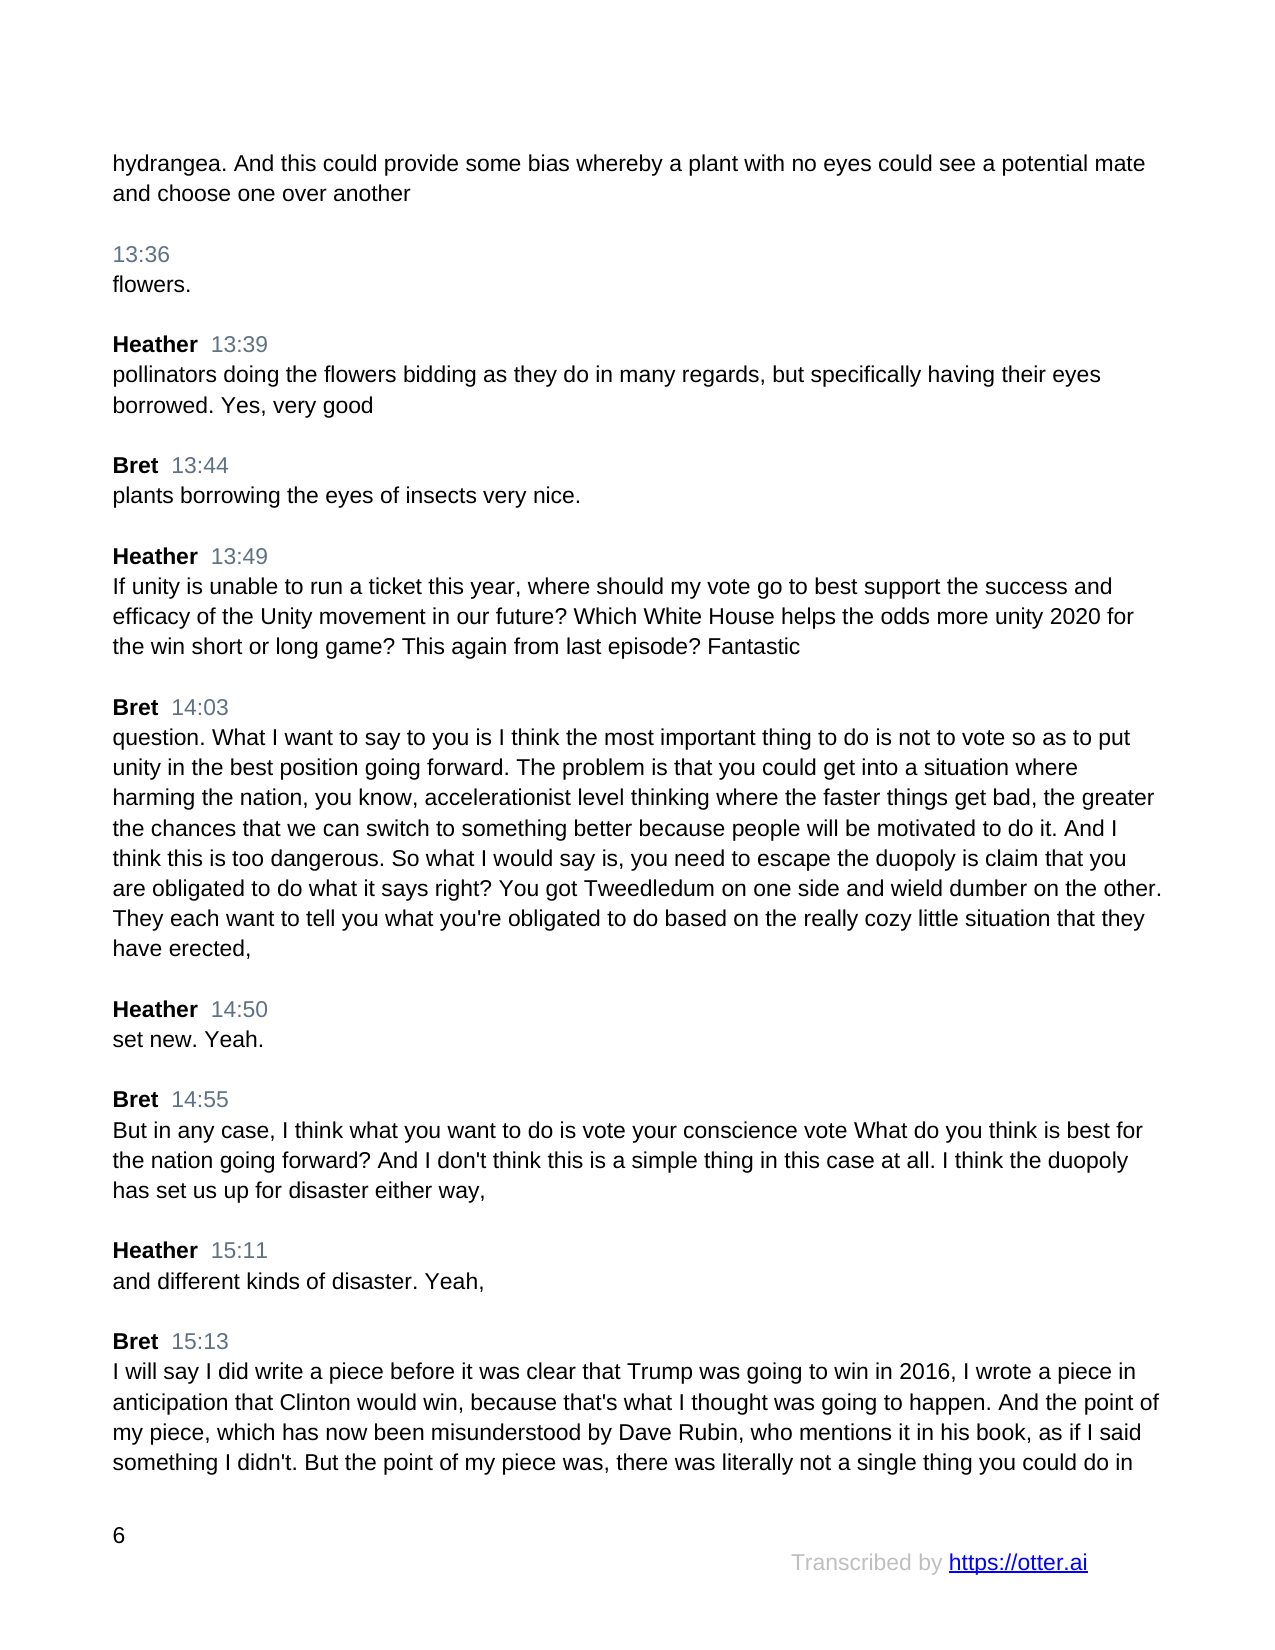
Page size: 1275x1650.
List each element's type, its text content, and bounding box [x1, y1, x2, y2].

text Bret 13:44 [112, 452, 1162, 478]
text flowers. [112, 271, 1162, 297]
text Heather 13:49 [112, 543, 1162, 569]
text Bret 14:03 [112, 694, 1162, 720]
text Heather 14:50 [112, 996, 1162, 1022]
text set new. Yeah. [112, 1026, 1162, 1052]
text question. What I want to say to you is I think the most important thing to do is not to vote so as to put unity in the best position going forward. The problem is that you could get into a situation where harming the nation, you know, accelerationist level thinking where the faster things get bad, the greater the chances that we can switch to something better because people will be motivated to do it. And I think this is too dangerous. So what I would say is, you need to escape the duopoly is claim that you are obligated to do what it says right? You got Tweedledum on one side and wield dumber on the other. They each want to tell you what you're obligated to do based on the really cozy little situation that they have erected, [112, 724, 1162, 962]
text Bret 15:13 [112, 1328, 1162, 1354]
text plants borrowing the eyes of insects very nice. [112, 482, 1162, 509]
text Bret 14:55 [112, 1086, 1162, 1113]
text Heather 15:11 [112, 1237, 1162, 1264]
text and different kinds of disaster. Yeah, [112, 1268, 1162, 1294]
text 13:36 [112, 241, 1162, 267]
text pollinators doing the flowers bidding as they do in many regards, but specifically having their eyes borrowed. Yes, very good [112, 361, 1162, 418]
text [112, 150, 1162, 207]
text If unity is unable to run a ticket this year, where should my vote go to best support the success and efficacy of the Unity movement in our future? Which White House helps the odds more unity 2020 for the win short or long game? This again from last episode? Fantastic [112, 573, 1162, 660]
text But in any case, I think what you want to do is vote your conscience vote What do you think is best for the nation going forward? And I don't think this is a simple thing in this case at all. I think the duopoly has set us up for disaster either way, [112, 1117, 1162, 1203]
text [112, 1358, 1162, 1475]
text Heather 13:39 [112, 331, 1162, 358]
